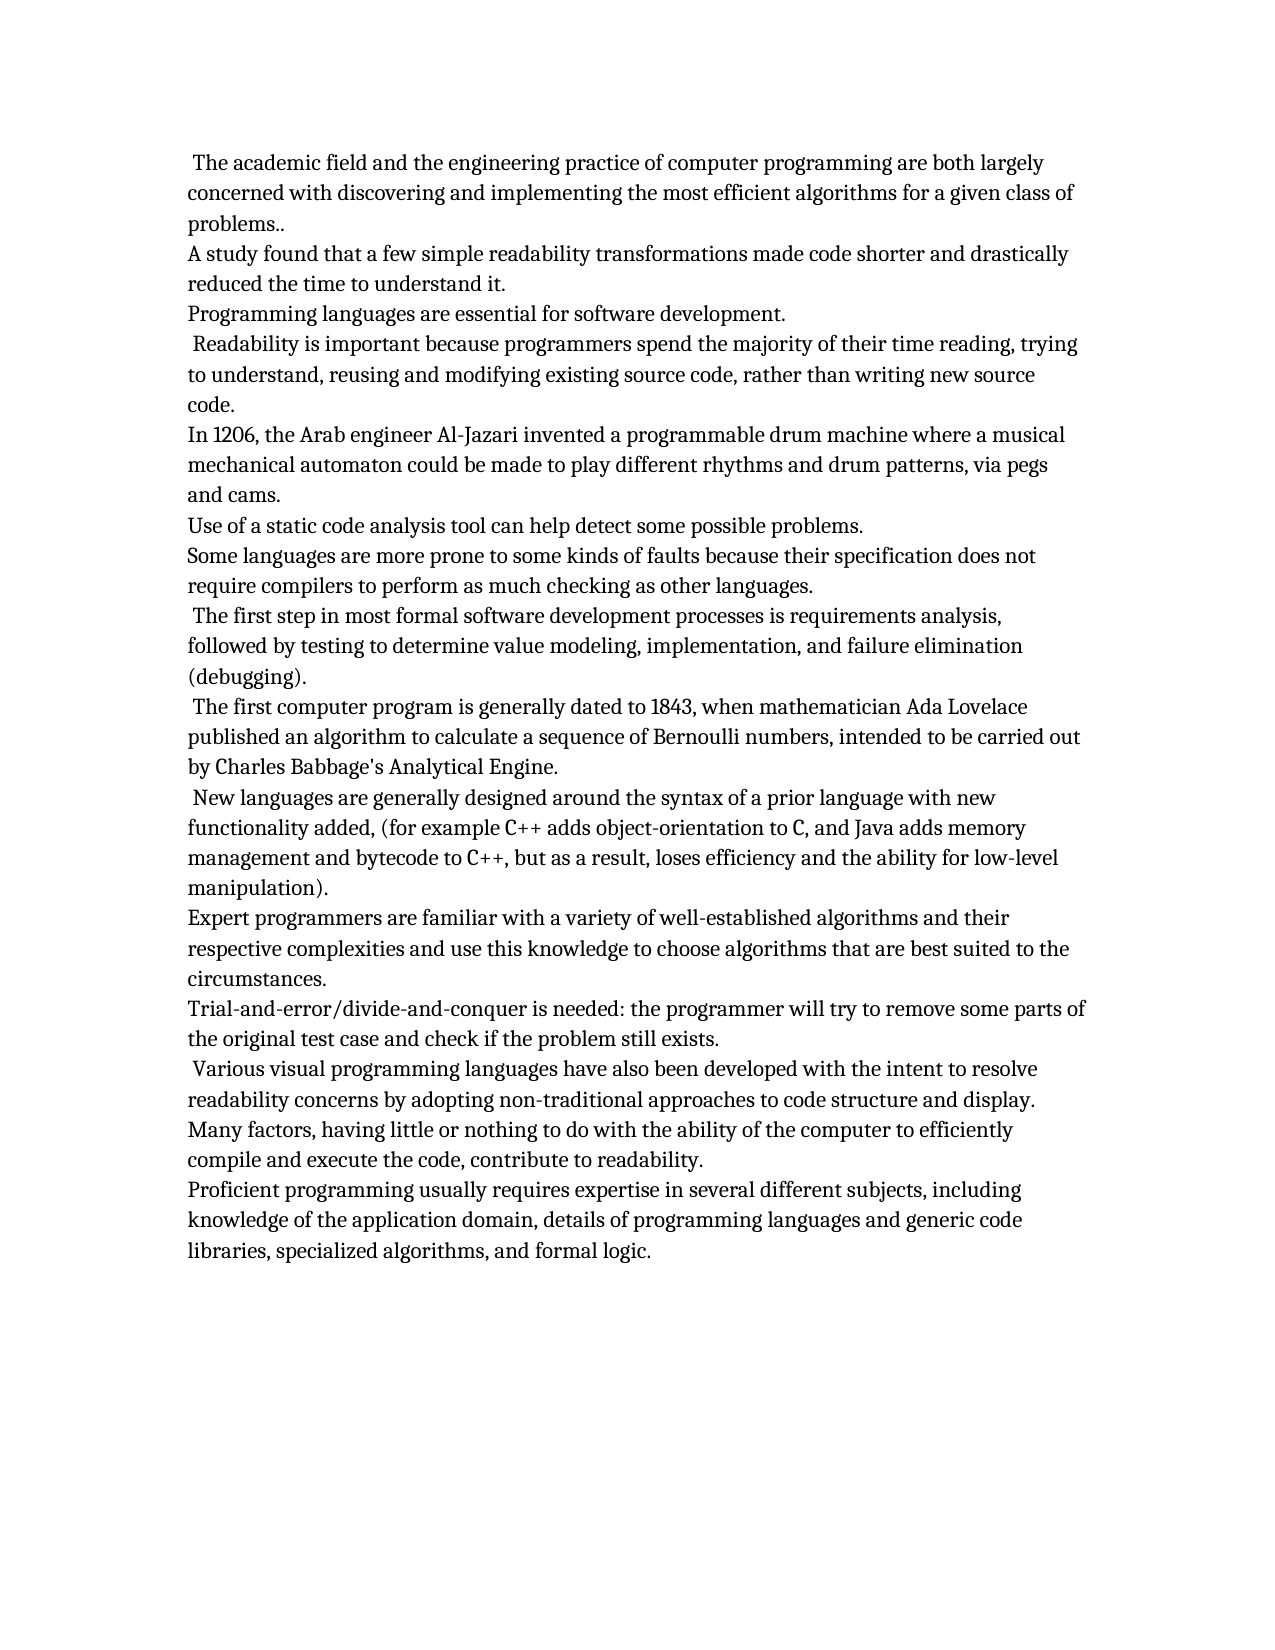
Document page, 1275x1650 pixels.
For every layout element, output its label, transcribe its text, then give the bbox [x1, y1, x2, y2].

text The academic field and the engineering practice of computer programming are both largely concerned with discovering and implementing the most efficient algorithms for a given class of problems.. A study found that a few simple readability transformations made code shorter and drastically reduced the time to understand it. Programming languages are essential for software development. Readability is important because programmers spend the majority of their time reading, trying to understand, reusing and modifying existing source code, rather than writing new source code. In 1206, the Arab engineer Al-Jazari invented a programmable drum machine where a musical mechanical automaton could be made to play different rhythms and drum patterns, via pegs and cams. Use of a static code analysis tool can help detect some possible problems. Some languages are more prone to some kinds of faults because their specification does not require compilers to perform as much checking as other languages. The first step in most formal software development processes is requirements analysis, followed by testing to determine value modeling, implementation, and failure elimination (debugging). The first computer program is generally dated to 1843, when mathematician Ada Lovelace published an algorithm to calculate a sequence of Bernoulli numbers, intended to be carried out by Charles Babbage's Analytical Engine. New languages are generally designed around the syntax of a prior language with new functionality added, (for example C++ adds object-orientation to C, and Java adds memory management and bytecode to C++, but as a result, loses efficiency and the ability for low-level manipulation). Expert programmers are familiar with a variety of well-established algorithms and their respective complexities and use this knowledge to choose algorithms that are best suited to the circumstances. Trial-and-error/divide-and-conquer is needed: the programmer will try to remove some parts of the original test case and check if the problem still exists. Various visual programming languages have also been developed with the intent to resolve readability concerns by adopting non-traditional approaches to code structure and display. Many factors, having little or nothing to do with the ability of the computer to efficiently compile and execute the code, contribute to readability. Proficient programming usually requires expertise in several different subjects, including knowledge of the application domain, details of programming languages and generic code libraries, specialized algorithms, and formal logic. [187, 150, 1087, 1264]
